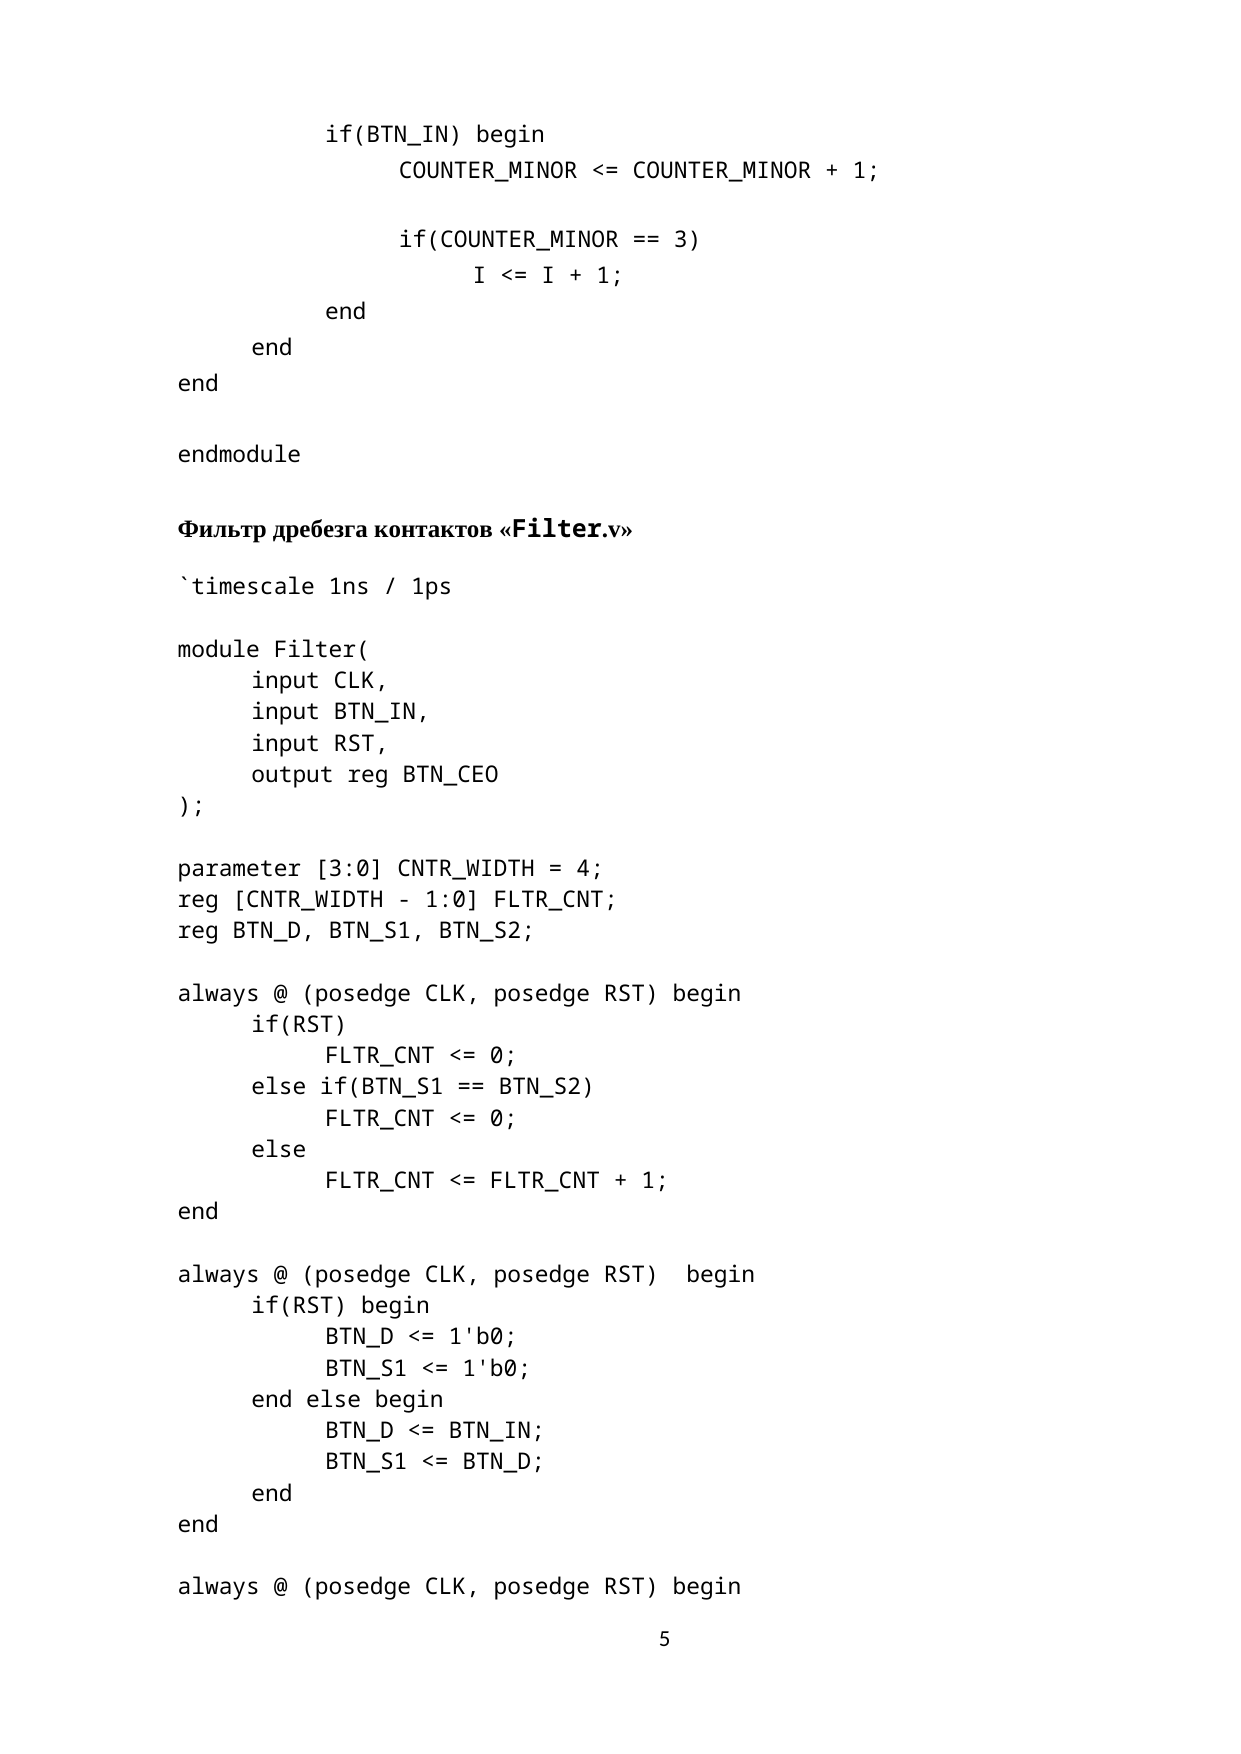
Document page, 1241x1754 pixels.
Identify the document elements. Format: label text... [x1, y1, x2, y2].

text FLTR_CNT <= 0; [177, 1039, 1152, 1070]
text else if(BTN_S1 == BTN_S2) [177, 1070, 1152, 1101]
text end [177, 294, 1152, 326]
text reg BTN_D, BTN_S1, BTN_S2; [177, 914, 1152, 945]
text I <= I + 1; [177, 259, 1152, 290]
text ); [177, 789, 1152, 820]
text reg [CNTR_WIDTH - 1:0] FLTR_CNT; [177, 883, 1152, 914]
subtitle Фильтр дребезга контактов «Filter.v» [177, 510, 1152, 544]
text FLTR_CNT <= 0; [177, 1101, 1152, 1133]
text end [177, 1476, 1152, 1508]
text end [177, 366, 1152, 398]
text module Filter( [177, 633, 1152, 664]
text input RST, [177, 726, 1152, 758]
text end [177, 1508, 1152, 1539]
text if(COUNTER_MINOR == 3) [177, 223, 1152, 254]
text COUNTER_MINOR <= COUNTER_MINOR + 1; [177, 154, 1152, 185]
text BTN_D <= 1'b0; [177, 1320, 1152, 1351]
text end else begin [177, 1383, 1152, 1414]
text end [177, 1195, 1152, 1226]
text if(RST) begin [177, 1289, 1152, 1320]
text if(RST) [177, 1008, 1152, 1039]
text input BTN_IN, [177, 695, 1152, 726]
text endmodule [177, 438, 1152, 469]
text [177, 1258, 1152, 1289]
text BTN_D <= BTN_IN; [177, 1414, 1152, 1445]
text else [177, 1133, 1152, 1164]
text if(BTN_IN) begin [177, 118, 1152, 149]
text BTN_S1 <= BTN_D; [177, 1445, 1152, 1476]
text output reg BTN_CEO [177, 758, 1152, 789]
text BTN_S1 <= 1'b0; [177, 1351, 1152, 1383]
text `timescale 1ns / 1ps [177, 570, 1152, 601]
text parameter [3:0] CNTR_WIDTH = 4; [177, 851, 1152, 883]
text input CLK, [177, 664, 1152, 695]
text always @ (posedge CLK, posedge RST) begin [177, 976, 1152, 1008]
text end [177, 331, 1152, 362]
text FLTR_CNT <= FLTR_CNT + 1; [177, 1164, 1152, 1195]
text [177, 1570, 1152, 1601]
